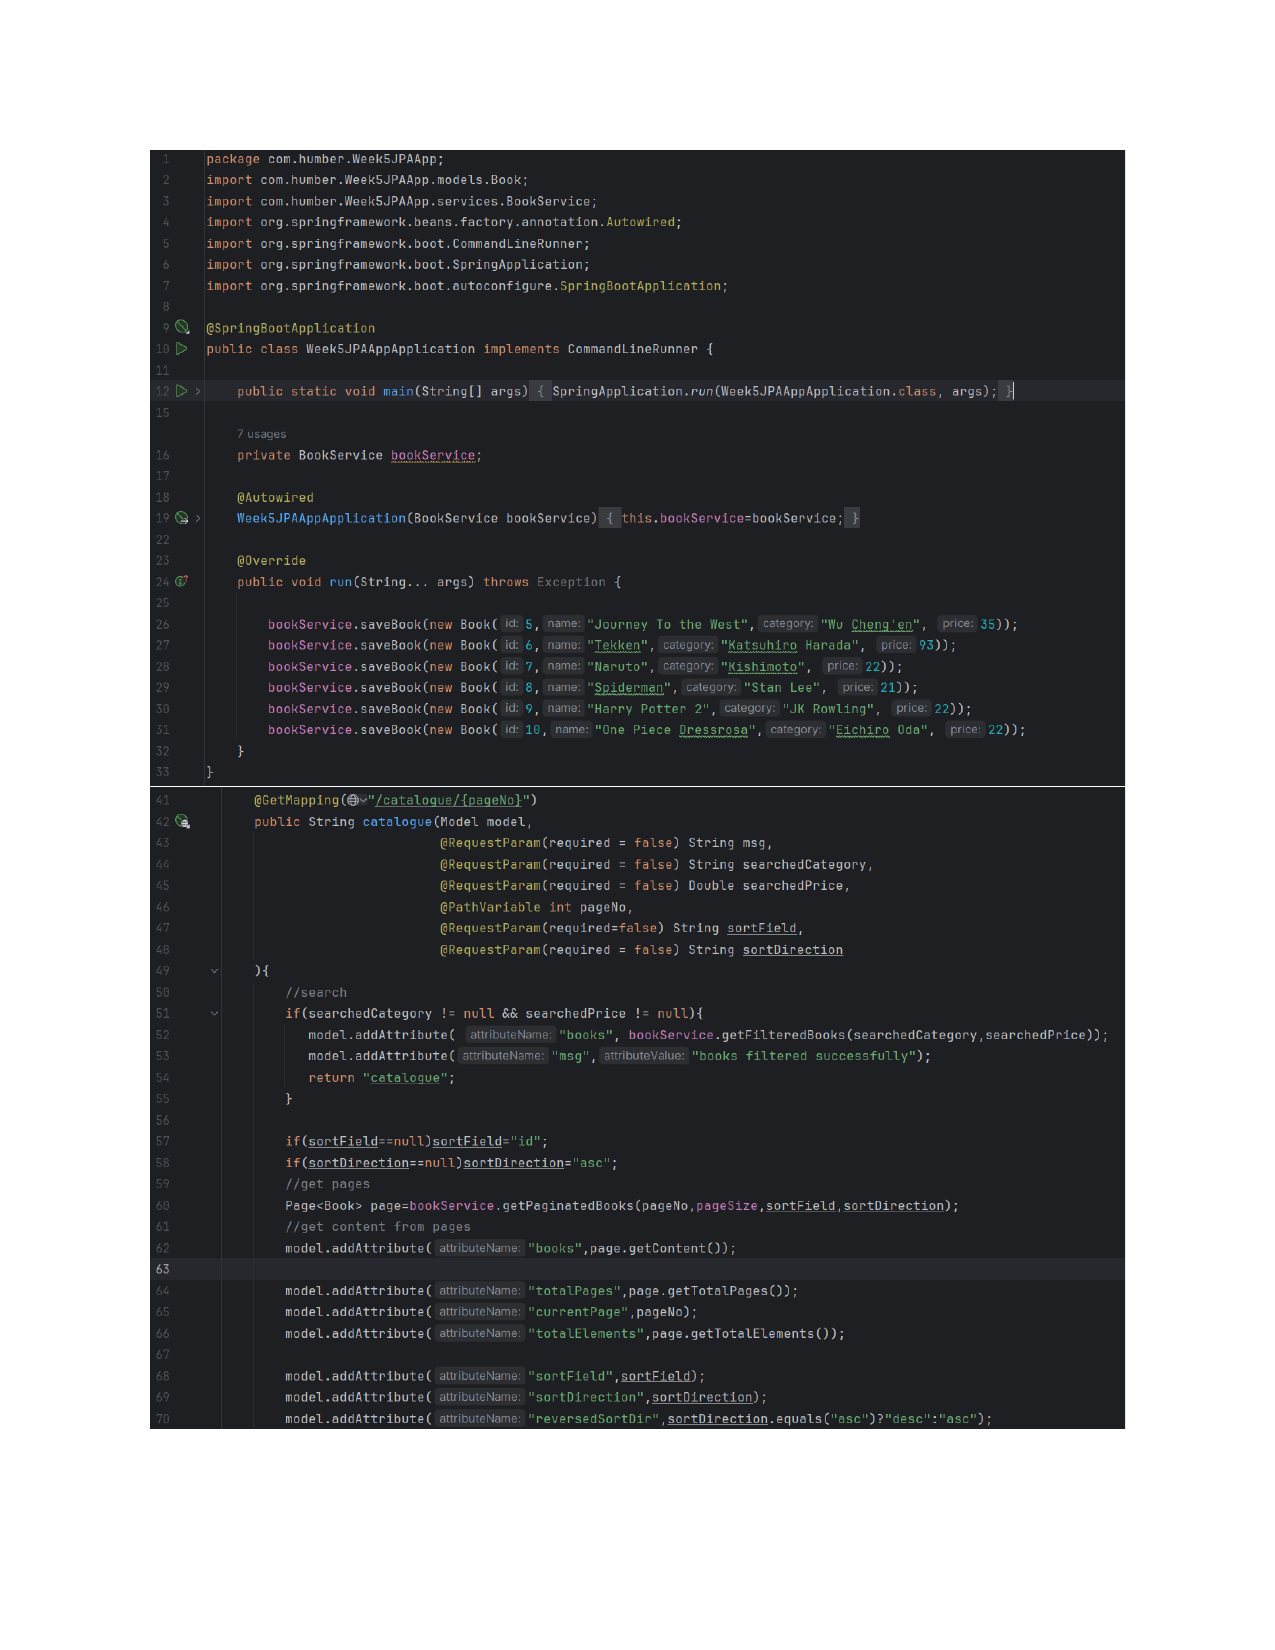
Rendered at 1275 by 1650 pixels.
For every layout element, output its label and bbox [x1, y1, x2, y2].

picture [150, 150, 1125, 786]
picture [150, 787, 1125, 1429]
